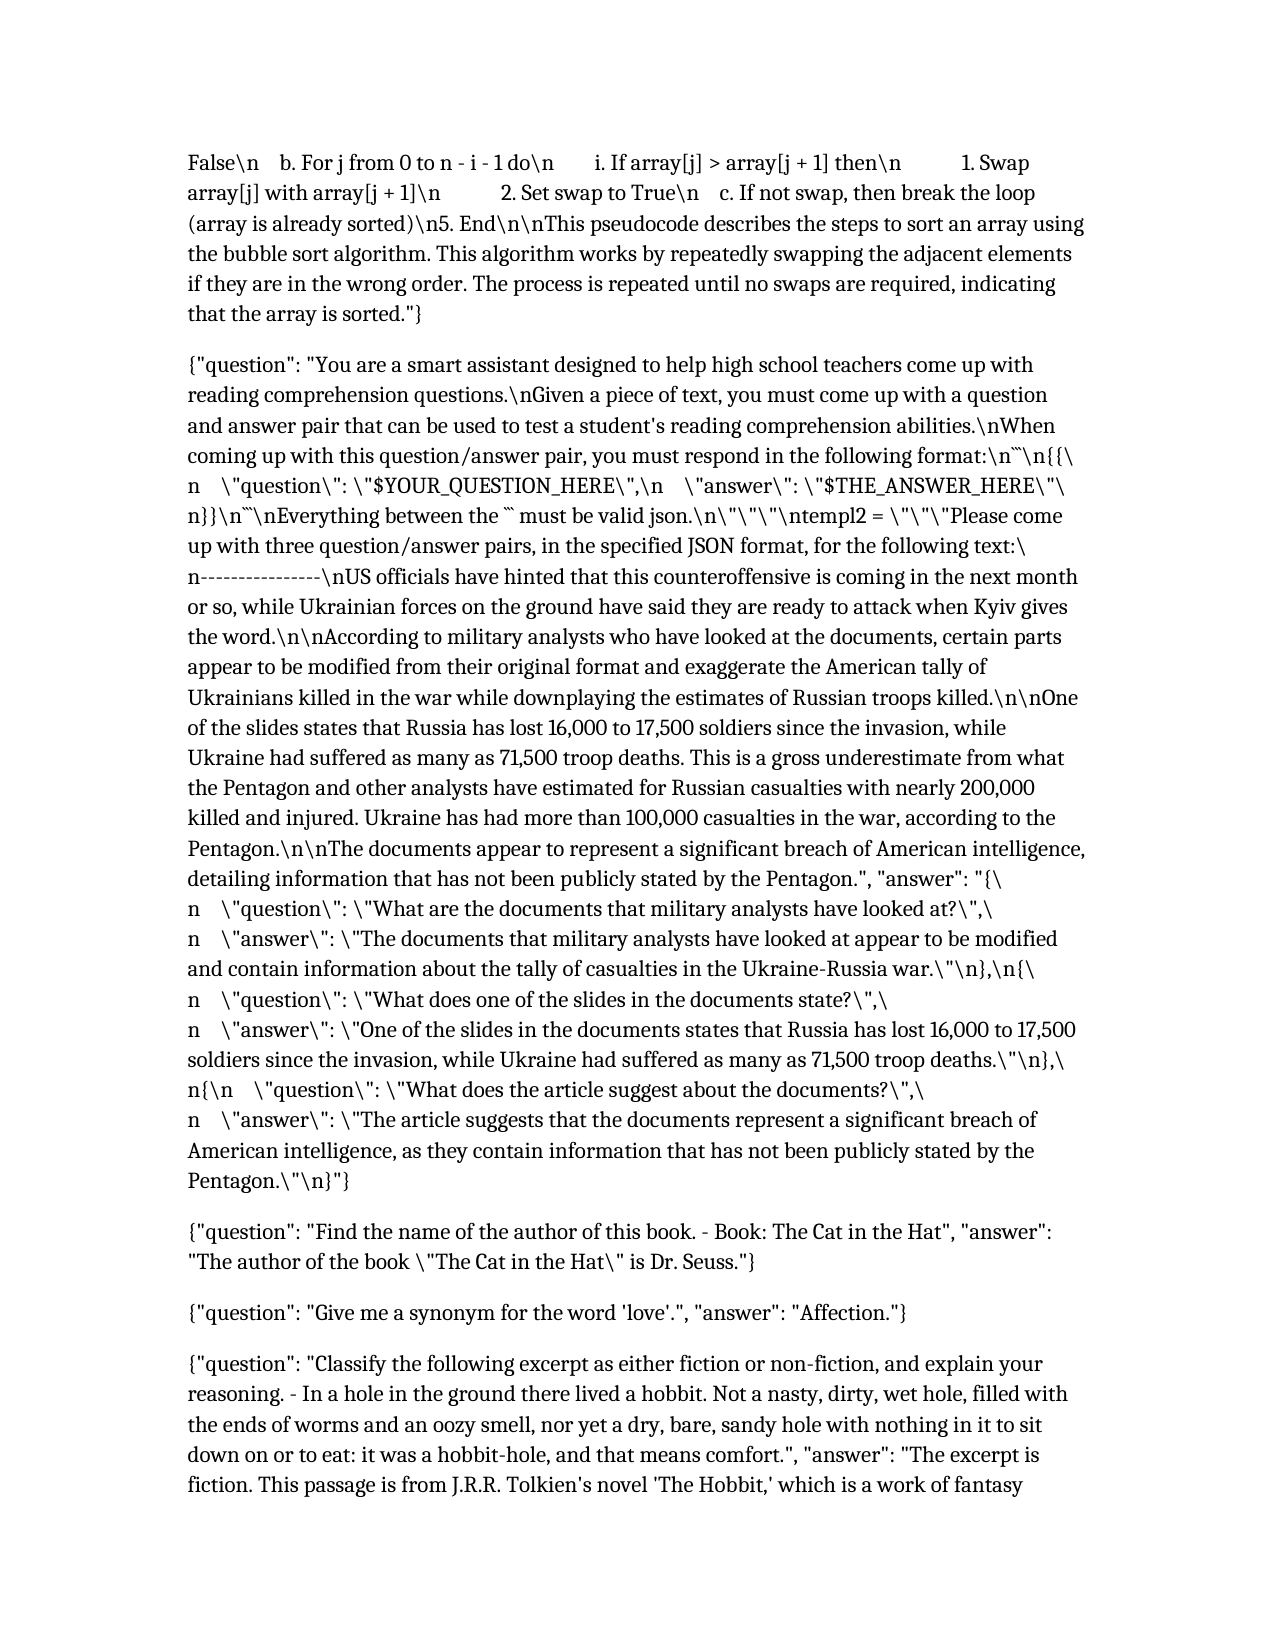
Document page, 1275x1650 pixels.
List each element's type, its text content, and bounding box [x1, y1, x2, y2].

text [187, 150, 1087, 327]
text {"question": "Find the name of the author of this book. - Book: The Cat in the Hat", "answer": "The author of the book \"The Cat in the Hat\" is Dr. Seuss."} [187, 1219, 1087, 1275]
text {"question": "You are a smart assistant designed to help high school teachers come up with reading comprehension questions.\nGiven a piece of text, you must come up with a question and answer pair that can be used to test a student's reading comprehension abilities.\nWhen coming up with this question/answer pair, you must respond in the following format:\n```\n{{\n \"question\": \"$YOUR_QUESTION_HERE\",\n \"answer\": \"$THE_ANSWER_HERE\"\n}}\n```\nEverything between the ``` must be valid json.\n\"\"\"\ntempl2 = \"\"\"Please come up with three question/answer pairs, in the specified JSON format, for the following text:\n----------------\nUS officials have hinted that this counteroffensive is coming in the next month or so, while Ukrainian forces on the ground have said they are ready to attack when Kyiv gives the word.\n\nAccording to military analysts who have looked at the documents, certain parts appear to be modified from their original format and exaggerate the American tally of Ukrainians killed in the war while downplaying the estimates of Russian troops killed.\n\nOne of the slides states that Russia has lost 16,000 to 17,500 soldiers since the invasion, while Ukraine had suffered as many as 71,500 troop deaths. This is a gross underestimate from what the Pentagon and other analysts have estimated for Russian casualties with nearly 200,000 killed and injured. Ukraine has had more than 100,000 casualties in the war, according to the Pentagon.\n\nThe documents appear to represent a significant breach of American intelligence, detailing information that has not been publicly stated by the Pentagon.", "answer": "{\n \"question\": \"What are the documents that military analysts have looked at?\",\n \"answer\": \"The documents that military analysts have looked at appear to be modified and contain information about the tally of casualties in the Ukraine-Russia war.\"\n},\n{\n \"question\": \"What does one of the slides in the documents state?\",\n \"answer\": \"One of the slides in the documents states that Russia has lost 16,000 to 17,500 soldiers since the invasion, while Ukraine had suffered as many as 71,500 troop deaths.\"\n},\n{\n \"question\": \"What does the article suggest about the documents?\",\n \"answer\": \"The article suggests that the documents represent a significant breach of American intelligence, as they contain information that has not been publicly stated by the Pentagon.\"\n}"} [187, 352, 1087, 1194]
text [187, 1351, 1087, 1498]
text {"question": "Give me a synonym for the word 'love'.", "answer": "Affection."} [187, 1300, 1087, 1326]
